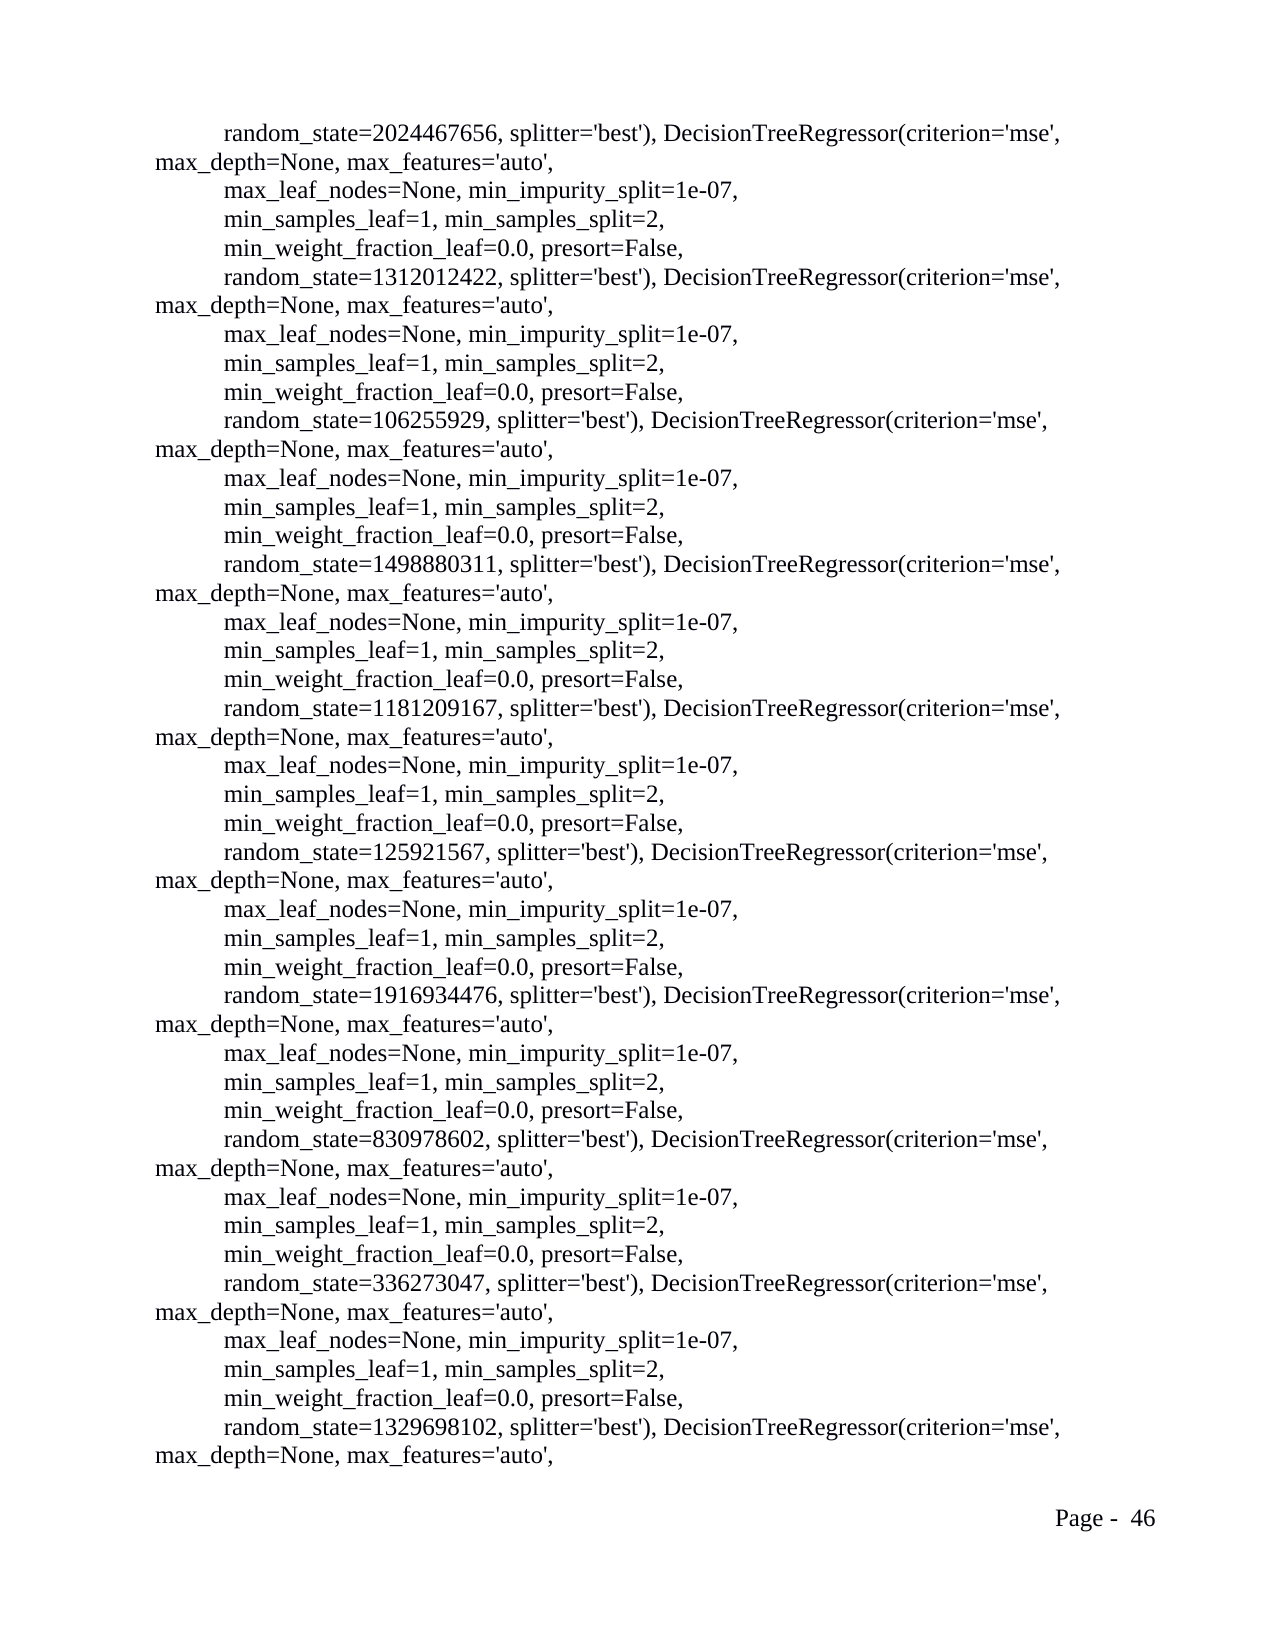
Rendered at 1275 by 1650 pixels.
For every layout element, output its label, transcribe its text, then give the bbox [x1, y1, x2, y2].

text min_weight_fraction_leaf=0.0, presort=False, [155, 952, 1157, 981]
text min_weight_fraction_leaf=0.0, presort=False, [155, 664, 1157, 693]
text random_state=2024467656, splitter='best'), DecisionTreeRegressor(criterion='mse', max_depth=None, max_features='auto', [155, 118, 1157, 176]
text random_state=1916934476, splitter='best'), DecisionTreeRegressor(criterion='mse', max_depth=None, max_features='auto', [155, 981, 1157, 1038]
text max_leaf_nodes=None, min_impurity_split=1e-07, [155, 894, 1157, 923]
text min_weight_fraction_leaf=0.0, presort=False, [155, 1383, 1157, 1412]
text min_weight_fraction_leaf=0.0, presort=False, [155, 521, 1157, 549]
text random_state=1181209167, splitter='best'), DecisionTreeRegressor(criterion='mse', max_depth=None, max_features='auto', [155, 693, 1157, 751]
text min_weight_fraction_leaf=0.0, presort=False, [155, 1239, 1157, 1268]
text min_weight_fraction_leaf=0.0, presort=False, [155, 808, 1157, 837]
text random_state=1329698102, splitter='best'), DecisionTreeRegressor(criterion='mse', max_depth=None, max_features='auto', [155, 1412, 1157, 1469]
text min_samples_leaf=1, min_samples_split=2, [155, 348, 1157, 377]
text max_leaf_nodes=None, min_impurity_split=1e-07, [155, 463, 1157, 492]
text min_samples_leaf=1, min_samples_split=2, [155, 923, 1157, 952]
text min_weight_fraction_leaf=0.0, presort=False, [155, 233, 1157, 262]
text max_leaf_nodes=None, min_impurity_split=1e-07, [155, 176, 1157, 204]
text min_samples_leaf=1, min_samples_split=2, [155, 1211, 1157, 1239]
text min_samples_leaf=1, min_samples_split=2, [155, 492, 1157, 521]
text random_state=106255929, splitter='best'), DecisionTreeRegressor(criterion='mse', max_depth=None, max_features='auto', [155, 406, 1157, 463]
text min_samples_leaf=1, min_samples_split=2, [155, 1354, 1157, 1383]
text max_leaf_nodes=None, min_impurity_split=1e-07, [155, 1182, 1157, 1211]
text max_leaf_nodes=None, min_impurity_split=1e-07, [155, 1038, 1157, 1067]
text min_samples_leaf=1, min_samples_split=2, [155, 779, 1157, 808]
text max_leaf_nodes=None, min_impurity_split=1e-07, [155, 751, 1157, 779]
text random_state=830978602, splitter='best'), DecisionTreeRegressor(criterion='mse', max_depth=None, max_features='auto', [155, 1124, 1157, 1182]
text random_state=1498880311, splitter='best'), DecisionTreeRegressor(criterion='mse', max_depth=None, max_features='auto', [155, 549, 1157, 607]
text min_samples_leaf=1, min_samples_split=2, [155, 204, 1157, 233]
text random_state=125921567, splitter='best'), DecisionTreeRegressor(criterion='mse', max_depth=None, max_features='auto', [155, 837, 1157, 894]
text min_samples_leaf=1, min_samples_split=2, [155, 636, 1157, 664]
text max_leaf_nodes=None, min_impurity_split=1e-07, [155, 319, 1157, 348]
text max_leaf_nodes=None, min_impurity_split=1e-07, [155, 607, 1157, 636]
text min_weight_fraction_leaf=0.0, presort=False, [155, 1096, 1157, 1124]
text min_weight_fraction_leaf=0.0, presort=False, [155, 377, 1157, 406]
text random_state=336273047, splitter='best'), DecisionTreeRegressor(criterion='mse', max_depth=None, max_features='auto', [155, 1268, 1157, 1326]
text random_state=1312012422, splitter='best'), DecisionTreeRegressor(criterion='mse', max_depth=None, max_features='auto', [155, 262, 1157, 319]
text min_samples_leaf=1, min_samples_split=2, [155, 1067, 1157, 1096]
text max_leaf_nodes=None, min_impurity_split=1e-07, [155, 1326, 1157, 1354]
